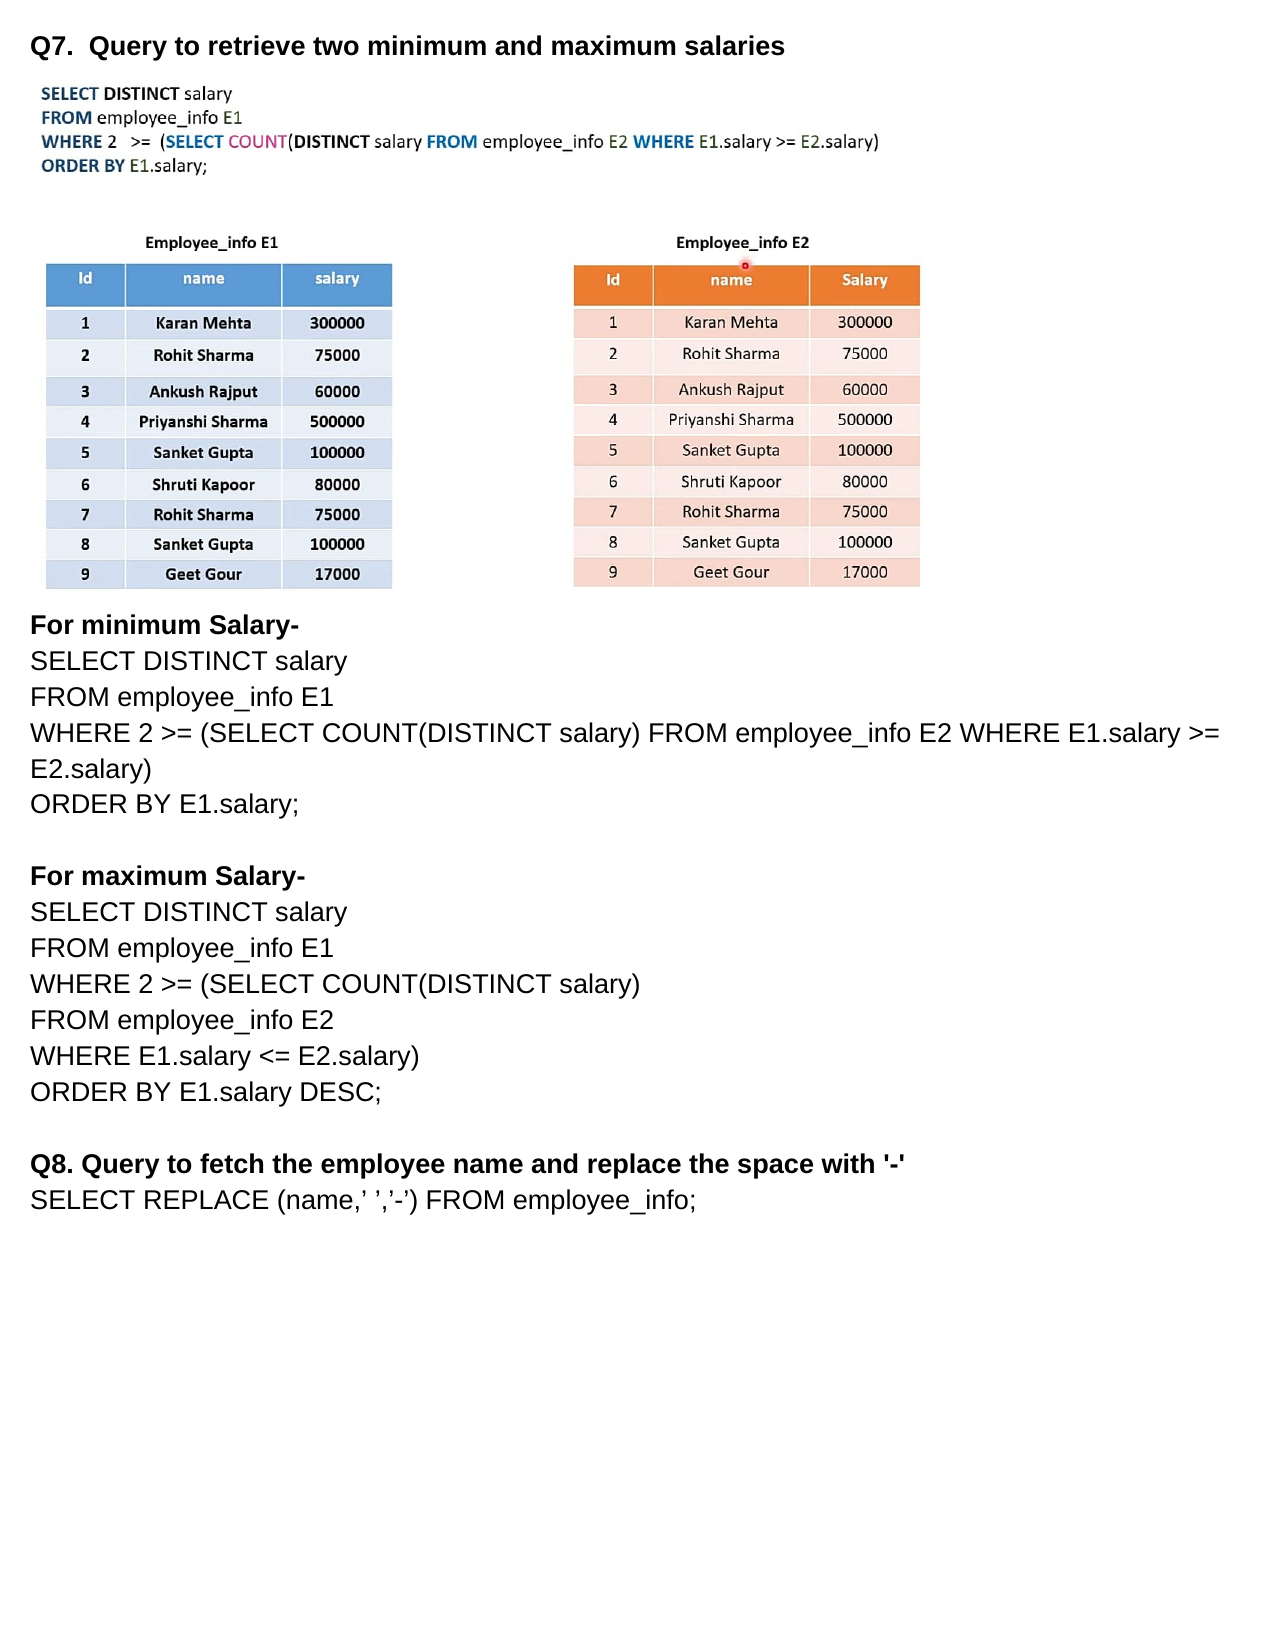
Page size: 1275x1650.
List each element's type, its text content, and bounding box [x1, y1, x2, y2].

text SELECT DISTINCT salary [30, 896, 1230, 928]
text FROM employee_info E2 [30, 1004, 1230, 1035]
text Q7. Query to retrieve two minimum and maximum salaries [30, 30, 1230, 61]
text ORDER BY E1.salary DESC; [30, 1076, 1230, 1107]
text For minimum Salary- [30, 609, 1230, 640]
text ORDER BY E1.salary; [30, 788, 1230, 820]
text For maximum Salary- [30, 860, 1230, 892]
text SELECT REPLACE (name,’ ’,’-’) FROM employee_info; [30, 1184, 1230, 1215]
text WHERE 2 >= (SELECT COUNT(DISTINCT salary) FROM employee_info E2 WHERE E1.salary >= E2.salary) [30, 717, 1230, 784]
text WHERE 2 >= (SELECT COUNT(DISTINCT salary) [30, 968, 1230, 999]
text FROM employee_info E1 [30, 681, 1230, 712]
text Q8. Query to fetch the employee name and replace the space with '-' [30, 1148, 1230, 1179]
picture [30, 66, 935, 605]
text FROM employee_info E1 [30, 932, 1230, 963]
text SELECT DISTINCT salary [30, 645, 1230, 676]
text WHERE E1.salary <= E2.salary) [30, 1040, 1230, 1071]
